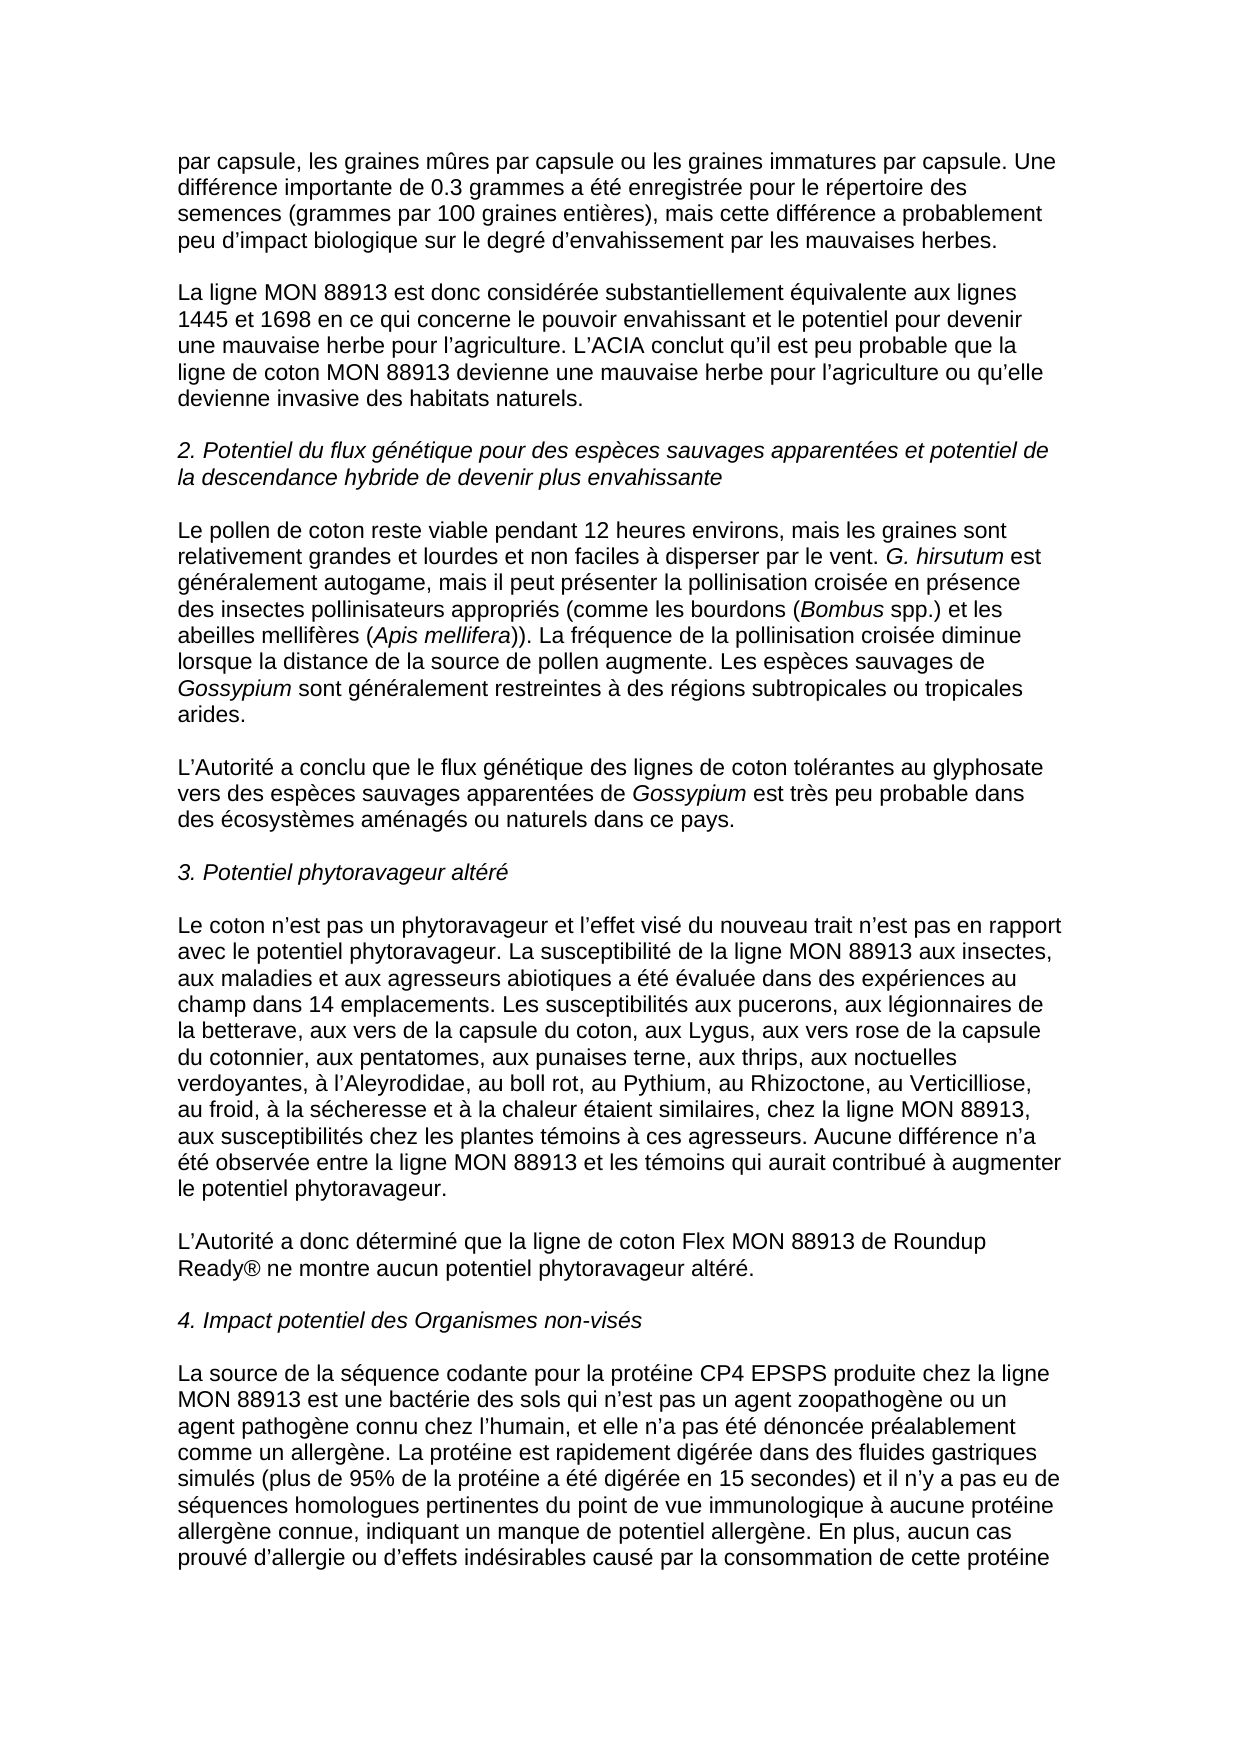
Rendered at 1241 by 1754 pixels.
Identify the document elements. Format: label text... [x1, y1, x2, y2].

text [177, 1360, 1063, 1571]
text 3. Potentiel phytoravageur altéré [177, 859, 1063, 886]
text L’Autorité a conclu que le flux génétique des lignes de coton tolérantes au glyphosate vers des espèces sauvages apparentées de Gossypium est très peu probable dans des écosystèmes aménagés ou naturels dans ce pays. [177, 754, 1063, 833]
text La ligne MON 88913 est donc considérée substantiellement équivalente aux lignes 1445 et 1698 en ce qui concerne le pouvoir envahissant et le potentiel pour devenir une mauvaise herbe pour l’agriculture. L’ACIA conclut qu’il est peu probable que la ligne de coton MON 88913 devienne une mauvaise herbe pour l’agriculture ou qu’elle devienne invasive des habitats naturels. [177, 279, 1063, 411]
text Le coton n’est pas un phytoravageur et l’effet visé du nouveau trait n’est pas en rapport avec le potentiel phytoravageur. La susceptibilité de la ligne MON 88913 aux insectes, aux maladies et aux agresseurs abiotiques a été évaluée dans des expériences au champ dans 14 emplacements. Les susceptibilités aux pucerons, aux légionnaires de la betterave, aux vers de la capsule du coton, aux Lygus, aux vers rose de la capsule du cotonnier, aux pentatomes, aux punaises terne, aux thrips, aux noctuelles verdoyantes, à l’Aleyrodidae, au boll rot, au Pythium, au Rhizoctone, au Verticilliose, au froid, à la sécheresse et à la chaleur étaient similaires, chez la ligne MON 88913, aux susceptibilités chez les plantes témoins à ces agresseurs. Aucune différence n’a été observée entre la ligne MON 88913 et les témoins qui aurait contribué à augmenter le potentiel phytoravageur. [177, 912, 1063, 1202]
text L’Autorité a donc déterminé que la ligne de coton Flex MON 88913 de Roundup Ready® ne montre aucun potentiel phytoravageur altéré. [177, 1228, 1063, 1281]
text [177, 148, 1063, 253]
text 2. Potentiel du flux génétique pour des espèces sauvages apparentées et potentiel de la descendance hybride de devenir plus envahissante [177, 437, 1063, 490]
text Le pollen de coton reste viable pendant 12 heures environs, mais les graines sont relativement grandes et lourdes et non faciles à disperser par le vent. G. hirsutum est généralement autogame, mais il peut présenter la pollinisation croisée en présence des insectes pollinisateurs appropriés (comme les bourdons (Bombus spp.) et les abeilles mellifères (Apis mellifera)). La fréquence de la pollinisation croisée diminue lorsque la distance de la source de pollen augmente. Les espèces sauvages de Gossypium sont généralement restreintes à des régions subtropicales ou tropicales arides. [177, 517, 1063, 727]
text 4. Impact potentiel des Organismes non-visés [177, 1307, 1063, 1333]
